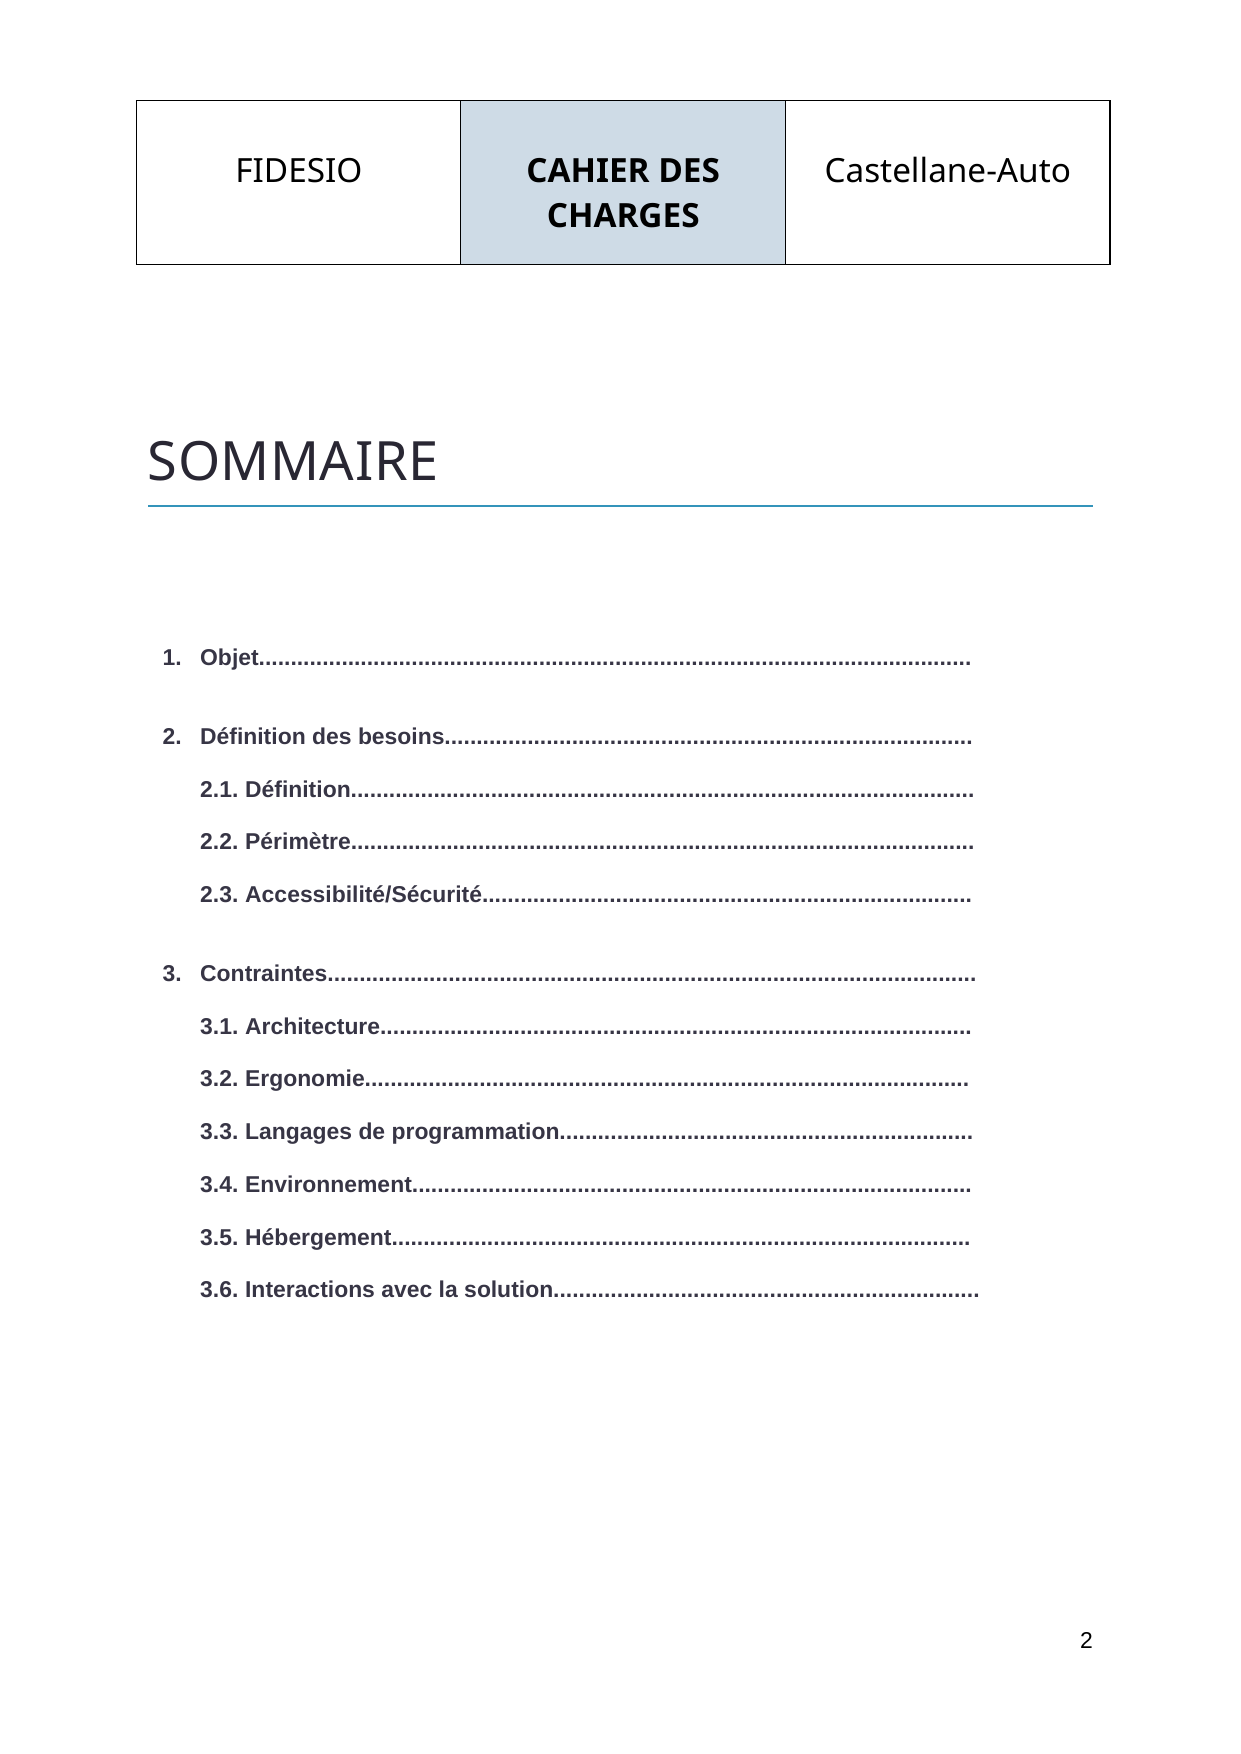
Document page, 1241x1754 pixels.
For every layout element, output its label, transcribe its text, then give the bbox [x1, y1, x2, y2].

list Langages de programmation................................................................. [200, 1118, 1093, 1144]
list Accessibilité/Sécurité............................................................................. [200, 881, 1093, 907]
title SOMMAIRE [148, 423, 1093, 505]
list Contraintes...................................................................................................... [162, 960, 1093, 986]
list Définition des besoins................................................................................... [162, 723, 1093, 749]
list Objet................................................................................................................ [162, 644, 1093, 670]
list Interactions avec la solution................................................................... [200, 1276, 1093, 1303]
list Périmètre.................................................................................................. [200, 828, 1093, 854]
list Ergonomie............................................................................................... [200, 1065, 1093, 1092]
list Environnement........................................................................................ [200, 1171, 1093, 1197]
list Hébergement........................................................................................... [200, 1223, 1093, 1250]
list Architecture............................................................................................. [200, 1013, 1093, 1039]
list Définition.................................................................................................. [200, 776, 1093, 802]
